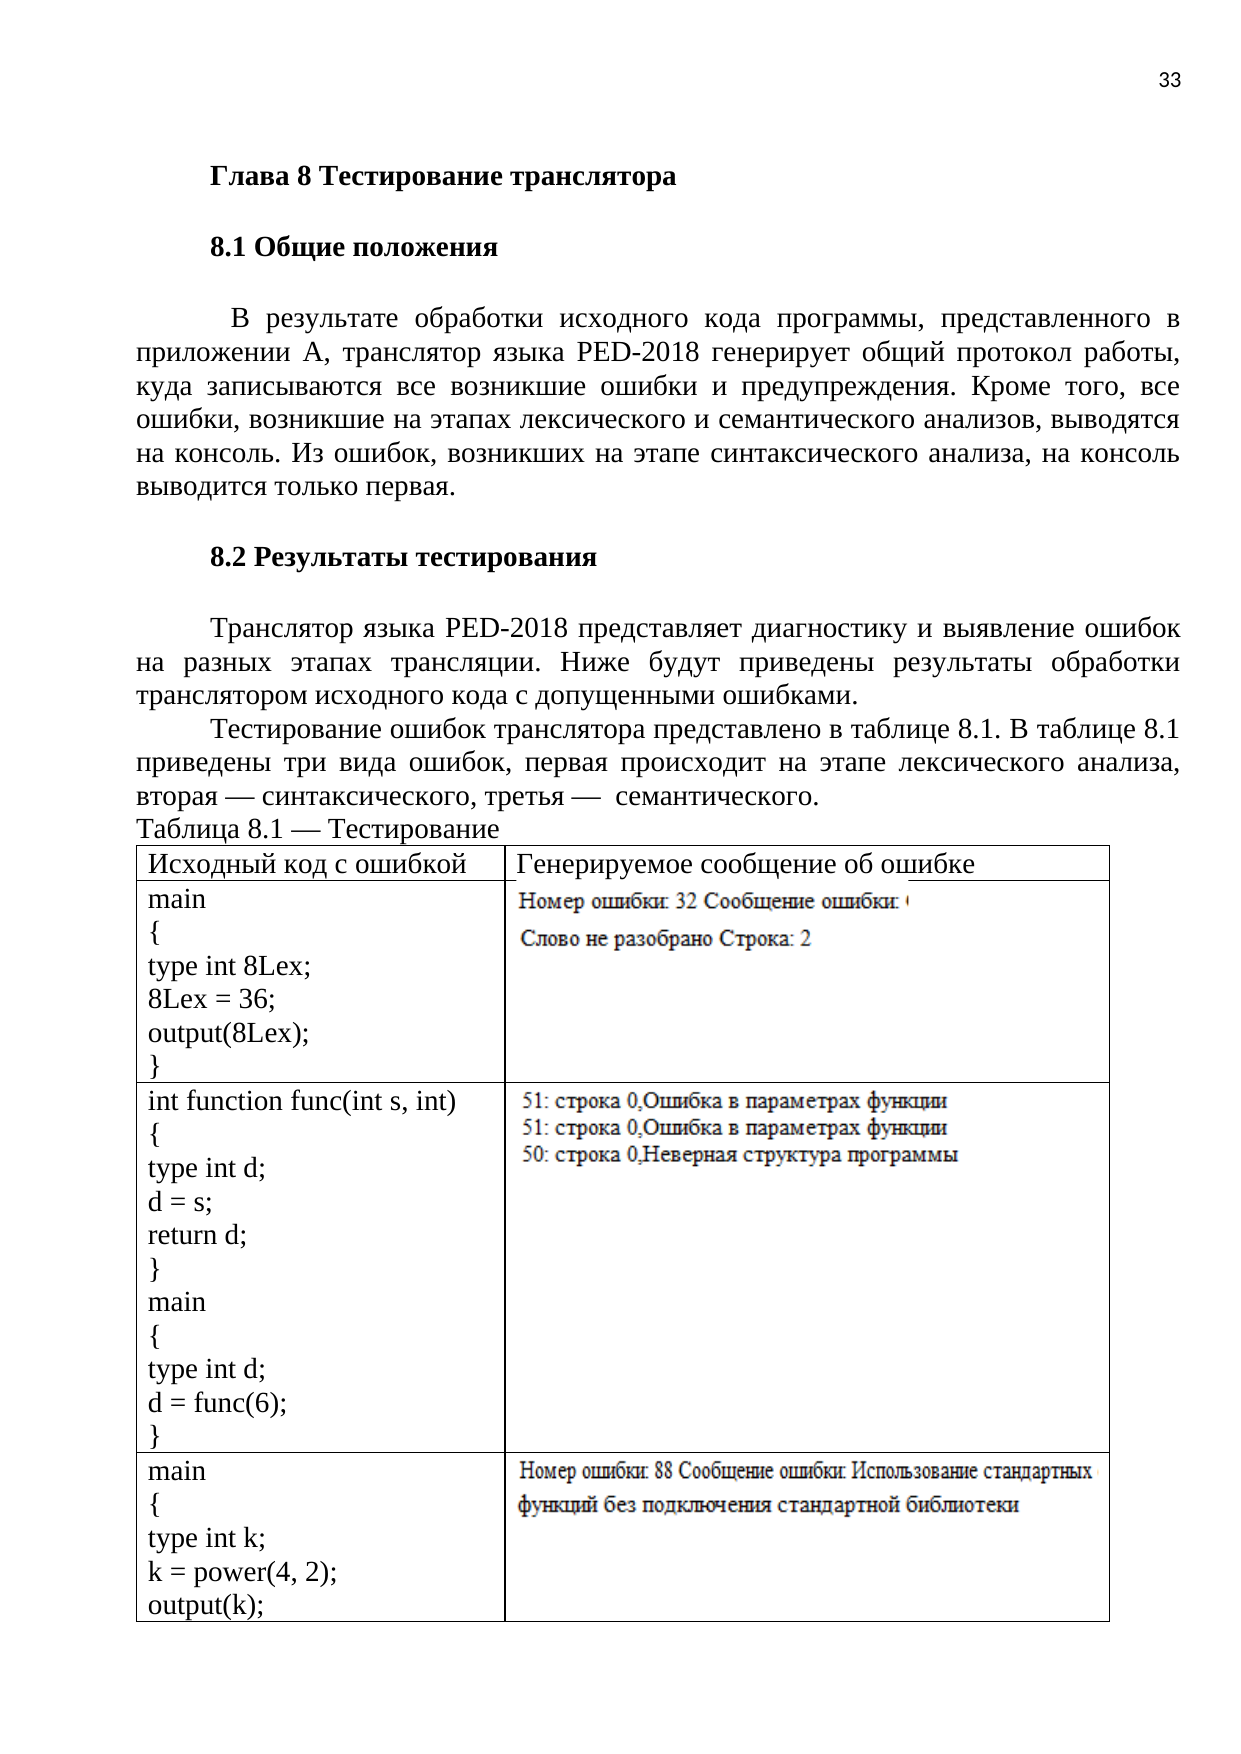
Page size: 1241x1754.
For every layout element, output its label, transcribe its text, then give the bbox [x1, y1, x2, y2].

text Транслятор языка PED-2018 представляет диагностику и выявление ошибок на разных этапах трансляции. Ниже будут приведены результаты обработки транслятором исходного кода с допущенными ошибками. [136, 610, 1181, 711]
table_header Генерируемое сообщение об ошибке [506, 846, 1109, 880]
subtitle Глава 8 Тестирование транслятора [136, 158, 1181, 192]
subtitle 8.2 Результаты тестирования [136, 539, 1181, 573]
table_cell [137, 1453, 504, 1621]
table_header Исходный код с ошибкой [137, 846, 504, 880]
picture [516, 880, 909, 959]
table_cell int function func(int s, int) { type int d; d = s; return d; } main { type int d; d = func(6); } [137, 1083, 504, 1452]
picture [516, 1083, 978, 1176]
text В результате обработки исходного кода программы, представленного в приложении А, транслятор языка PED-2018 генерирует общий протокол работы, куда записываются все возникшие ошибки и предупреждения. Кроме того, все ошибки, возникшие на этапах лексического и семантического анализов, выводятся на консоль. Из ошибок, возникших на этапе синтаксического анализа, на консоль выводится только первая. [136, 301, 1181, 502]
table_cell main { type int 8Lex; 8Lex = 36; output(8Lex); } [137, 881, 504, 1082]
table_cell [506, 881, 1109, 1082]
picture [516, 1453, 1099, 1535]
subtitle 8.1 Общие положения [136, 229, 1181, 263]
table_cell [506, 1083, 1109, 1452]
text Тестирование ошибок транслятора представлено в таблице 8.1. В таблице 8.1 приведены три вида ошибок, первая происходит на этапе лексического анализа, вторая — синтаксического, третья — семантического. [136, 711, 1181, 812]
table_cell [506, 1453, 1109, 1621]
text Таблица 8.1 — Тестирование [136, 812, 1181, 845]
